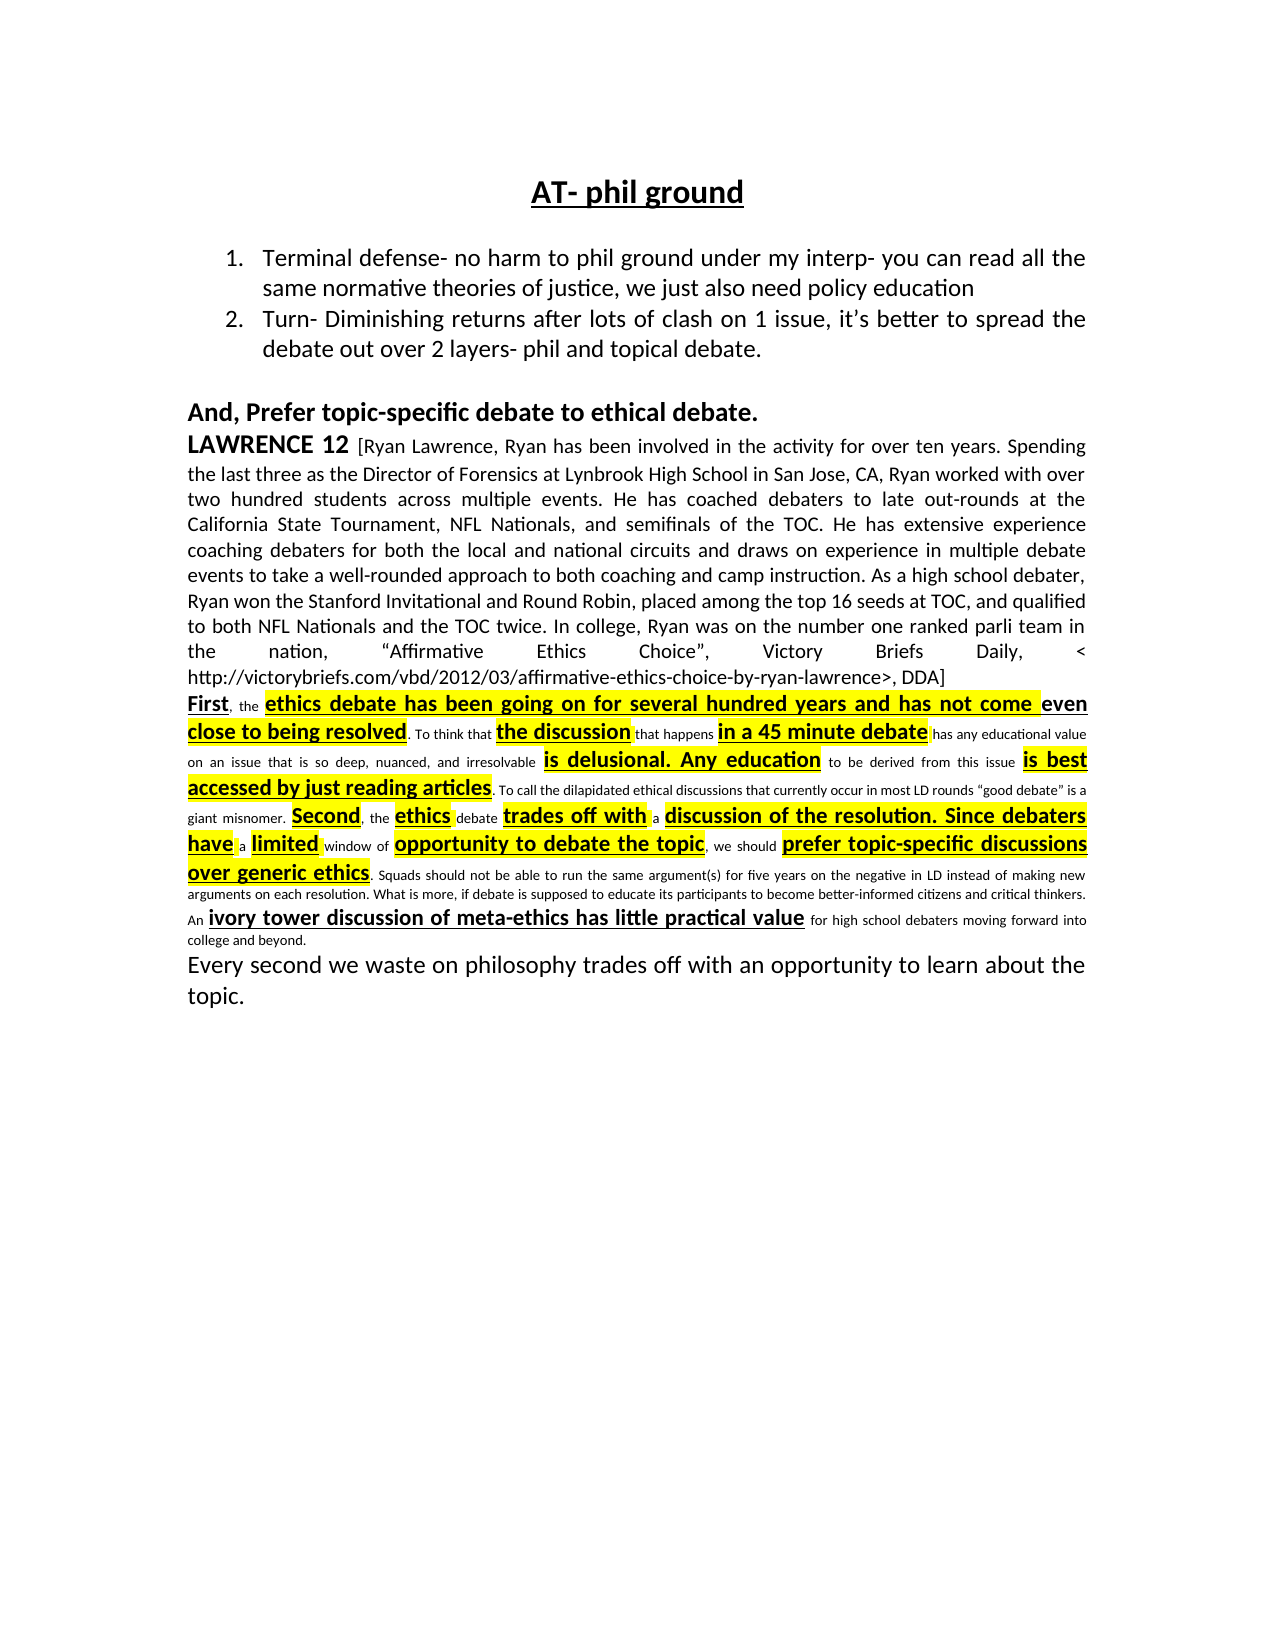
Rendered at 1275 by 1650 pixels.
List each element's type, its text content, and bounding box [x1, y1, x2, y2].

list Terminal defense- no harm to phil ground under my interp- you can read all the same normative theories of justice, we just also need policy education [225, 242, 1087, 303]
text LAWRENCE 12 [Ryan Lawrence, Ryan has been involved in the activity for over ten years. Spending the last three as the Director of Forensics at Lynbrook High School in San Jose, CA, Ryan worked with over two hundred students across multiple events. He has coached debaters to late out-rounds at the California State Tournament, NFL Nationals, and semifinals of the TOC. He has extensive experience coaching debaters for both the local and national circuits and draws on experience in multiple debate events to take a well-rounded approach to both coaching and camp instruction. As a high school debater, Ryan won the Stanford Invitational and Round Robin, placed among the top 16 seeds at TOC, and qualified to both NFL Nationals and the TOC twice. In college, Ryan was on the number one ranked parli team in the nation, “Affirmative Ethics Choice”, Victory Briefs Daily, < http://victorybriefs.com/vbd/2012/03/affirmative-ethics-choice-by-ryan-lawrence>, DDA] [187, 428, 1087, 689]
list Turn- Diminishing returns after lots of clash on 1 issue, it’s better to spread the debate out over 2 layers- phil and topical debate. [225, 303, 1087, 364]
text And, Prefer topic-specific debate to ethical debate. [187, 395, 1087, 428]
subtitle AT- phil ground [187, 171, 1087, 212]
text First, the ethics debate has been going on for several hundred years and has not come even close to being resolved. To think that the discussion that happens in a 45 minute debate has any educational value on an issue that is so deep, nuanced, and irresolvable is delusional. Any education to be derived from this issue is best accessed by just reading articles. To call the dilapidated ethical discussions that currently occur in most LD rounds “good debate” is a giant misnomer. Second, the ethics debate trades off with a discussion of the resolution. Since debaters have a limited window of opportunity to debate the topic, we should prefer topic-specific discussions over generic ethics. Squads should not be able to run the same argument(s) for five years on the negative in LD instead of making new arguments on each resolution. What is more, if debate is supposed to educate its participants to become better-informed citizens and critical thinkers. An ivory tower discussion of meta-ethics has little practical value for high school debaters moving forward into college and beyond. [187, 689, 1087, 949]
text Every second we waste on philosophy trades off with an opportunity to learn about the topic. [187, 949, 1087, 1010]
